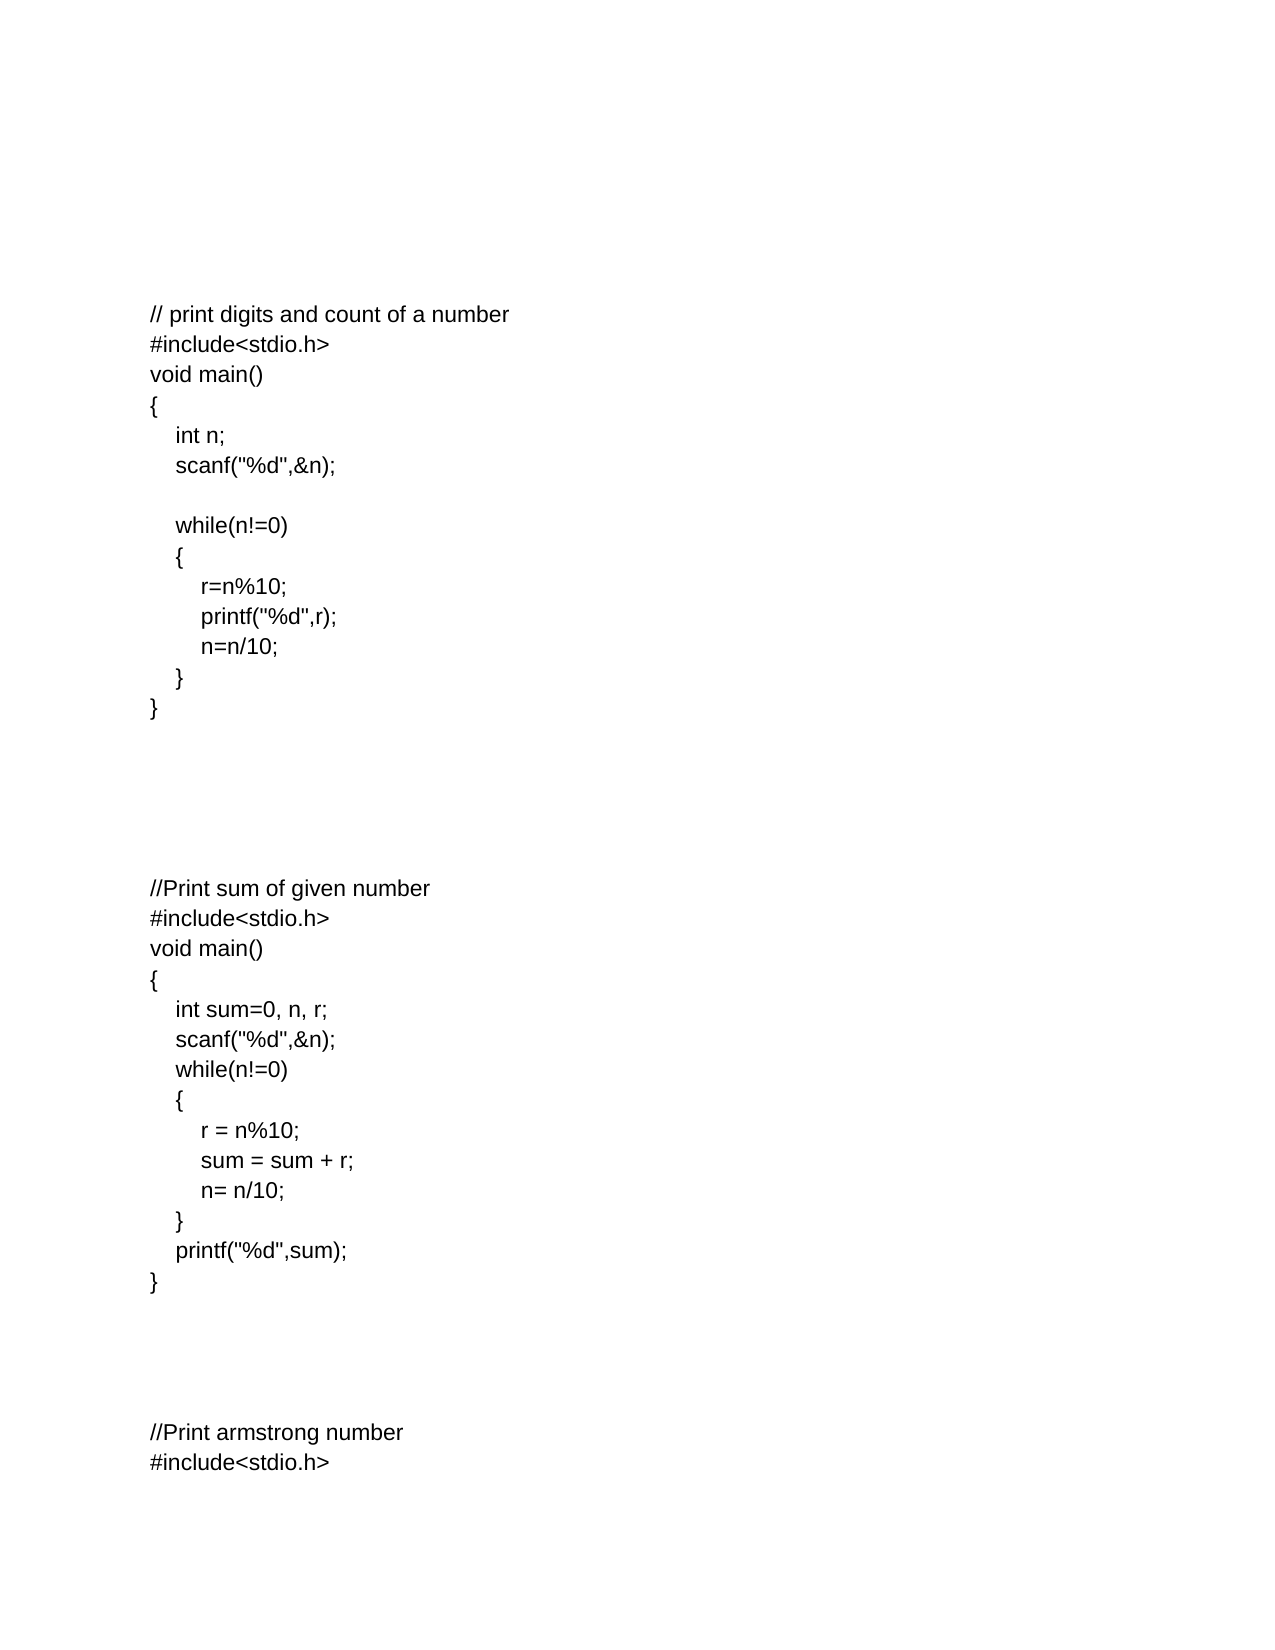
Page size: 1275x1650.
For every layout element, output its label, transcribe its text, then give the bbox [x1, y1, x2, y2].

text #include<stdio.h> [150, 905, 1125, 932]
text scanf("%d",&n); [150, 1026, 1125, 1052]
text int sum=0, n, r; [150, 996, 1125, 1022]
text } [150, 663, 1125, 690]
text while(n!=0) [150, 512, 1125, 539]
text { [150, 966, 1125, 992]
text #include<stdio.h> [150, 1449, 1125, 1475]
text #include<stdio.h> [150, 331, 1125, 358]
text } [150, 1207, 1125, 1234]
text r = n%10; [150, 1117, 1125, 1143]
text //Print armstrong number [150, 1419, 1125, 1445]
text sum = sum + r; [150, 1147, 1125, 1173]
text while(n!=0) [150, 1056, 1125, 1083]
text } [150, 694, 1125, 720]
text n=n/10; [150, 633, 1125, 660]
text int n; [150, 422, 1125, 448]
text printf("%d",r); [150, 603, 1125, 629]
text // print digits and count of a number [150, 301, 1125, 327]
text void main() [150, 361, 1125, 388]
text printf("%d",sum); [150, 1237, 1125, 1264]
text } [150, 1268, 1125, 1294]
text n= n/10; [150, 1177, 1125, 1203]
text //Print sum of given number [150, 875, 1125, 901]
text { [150, 543, 1125, 569]
text r=n%10; [150, 573, 1125, 599]
text scanf("%d",&n); [150, 452, 1125, 478]
text void main() [150, 935, 1125, 962]
text { [150, 392, 1125, 418]
text { [150, 1086, 1125, 1113]
